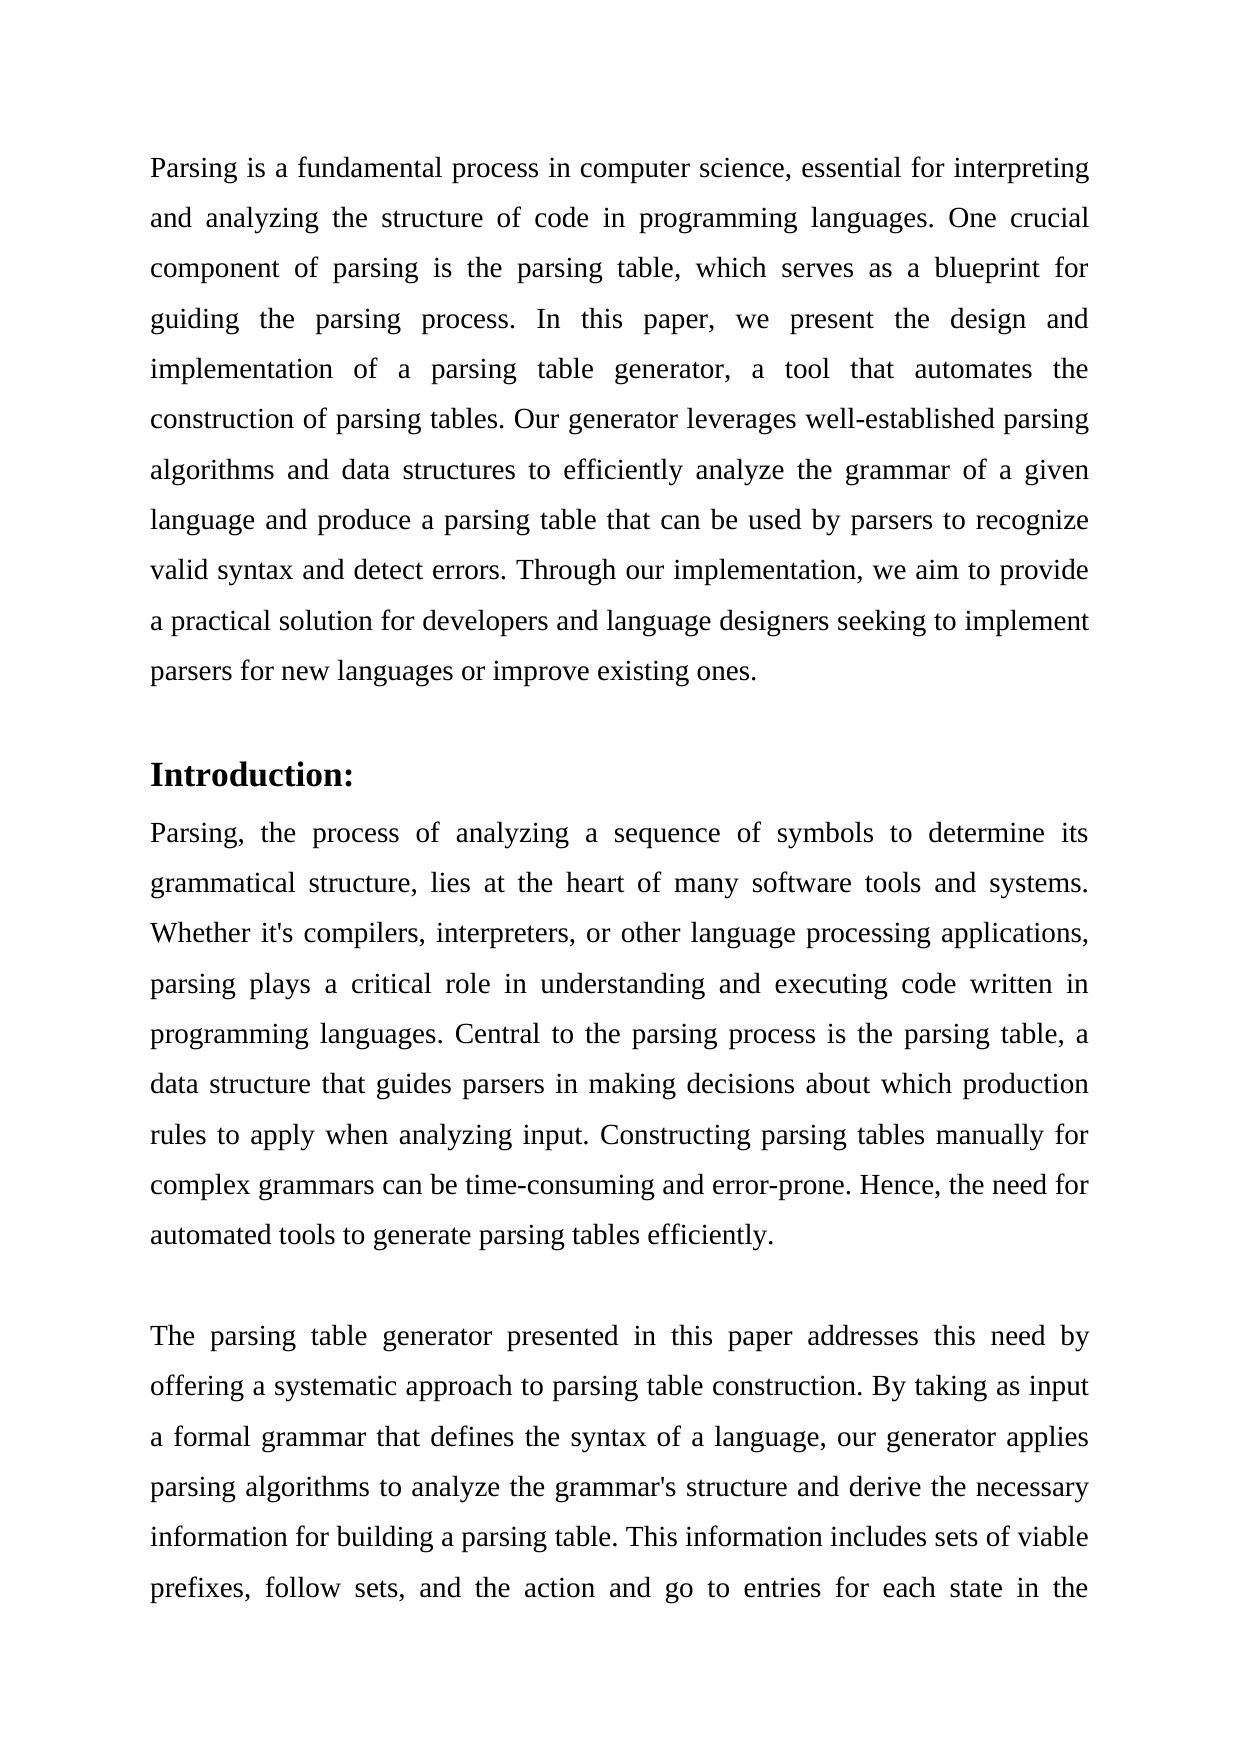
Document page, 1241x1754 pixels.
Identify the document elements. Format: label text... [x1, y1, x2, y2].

text Parsing, the process of analyzing a sequence of symbols to determine its grammatical structure, lies at the heart of many software tools and systems. Whether it's compilers, interpreters, or other language processing applications, parsing plays a critical role in understanding and executing code written in programming languages. Central to the parsing process is the parsing table, a data structure that guides parsers in making decisions about which production rules to apply when analyzing input. Constructing parsing tables manually for complex grammars can be time-consuming and error-prone. Hence, the need for automated tools to generate parsing tables efficiently. [150, 815, 1090, 1251]
text Parsing is a fundamental process in computer science, essential for interpreting and analyzing the structure of code in programming languages. One crucial component of parsing is the parsing table, which serves as a blueprint for guiding the parsing process. In this paper, we present the design and implementation of a parsing table generator, a tool that automates the construction of parsing tables. Our generator leverages well-established parsing algorithms and data structures to efficiently analyze the grammar of a given language and produce a parsing table that can be used by parsers to recognize valid syntax and detect errors. Through our implementation, we aim to provide a practical solution for developers and language designers seeking to implement parsers for new languages or improve existing ones. [150, 150, 1090, 687]
text Introduction: [150, 754, 1090, 794]
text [150, 1318, 1090, 1603]
